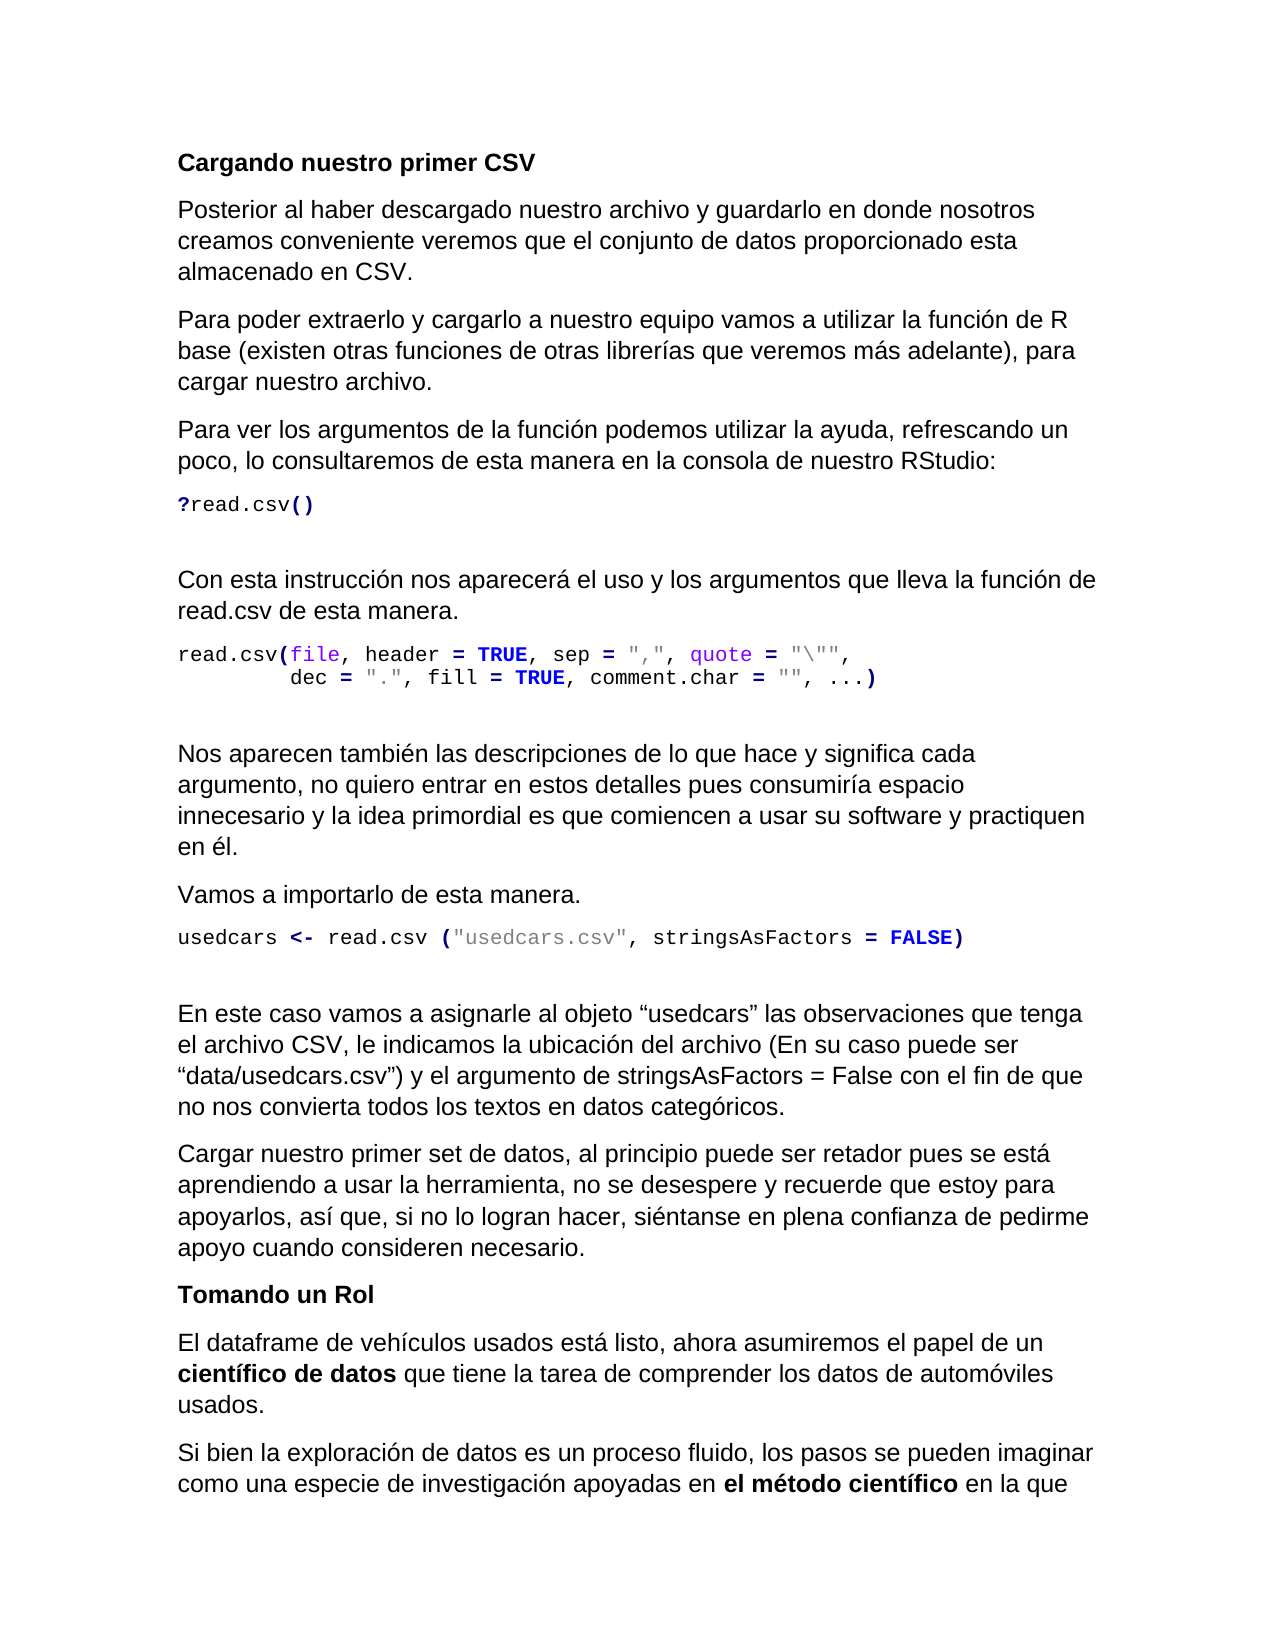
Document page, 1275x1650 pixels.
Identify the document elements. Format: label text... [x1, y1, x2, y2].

text El dataframe de vehículos usados está listo, ahora asumiremos el papel de un científico de datos que tiene la tarea de comprender los datos de automóviles usados. [177, 1328, 1098, 1419]
text Con esta instrucción nos aparecerá el uso y los argumentos que lleva la función de read.csv de esta manera. [177, 565, 1098, 625]
text Para poder extraerlo y cargarlo a nuestro equipo vamos a utilizar la función de R base (existen otras funciones de otras librerías que veremos más adelante), para cargar nuestro archivo. [177, 305, 1098, 396]
text dec = ".", fill = TRUE, comment.char = "", ...) [177, 667, 1098, 691]
text Cargando nuestro primer CSV [177, 148, 1098, 176]
text En este caso vamos a asignarle al objeto “usedcars” las observaciones que tenga el archivo CSV, le indicamos la ubicación del archivo (En su caso puede ser “data/usedcars.csv”) y el argumento de stringsAsFactors = False con el fin de que no nos convierta todos los textos en datos categóricos. [177, 999, 1098, 1121]
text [177, 1438, 1098, 1498]
text Posterior al haber descargado nuestro archivo y guardarlo en donde nosotros creamos conveniente veremos que el conjunto de datos proporcionado esta almacenado en CSV. [177, 195, 1098, 286]
text read.csv(file, header = TRUE, sep = ",", quote = "\"", [177, 644, 1098, 667]
text Para ver los argumentos de la función podemos utilizar la ayuda, refrescando un poco, lo consultaremos de esta manera en la consola de nuestro RStudio: [177, 415, 1098, 475]
text Nos aparecen también las descripciones de lo que hace y significa cada argumento, no quiero entrar en estos detalles pues consumiría espacio innecesario y la idea primordial es que comiencen a usar su software y practiquen en él. [177, 739, 1098, 861]
text Vamos a importarlo de esta manera. [177, 879, 1098, 908]
text ?read.csv() [177, 494, 1098, 517]
text Tomando un Rol [177, 1280, 1098, 1309]
text usedcars <- read.csv ("usedcars.csv", stringsAsFactors = FALSE) [177, 927, 1098, 951]
text Cargar nuestro primer set de datos, al principio puede ser retador pues se está aprendiendo a usar la herramienta, no se desespere y recuerde que estoy para apoyarlos, así que, si no lo logran hacer, siéntanse en plena confianza de pedirme apoyo cuando consideren necesario. [177, 1139, 1098, 1261]
